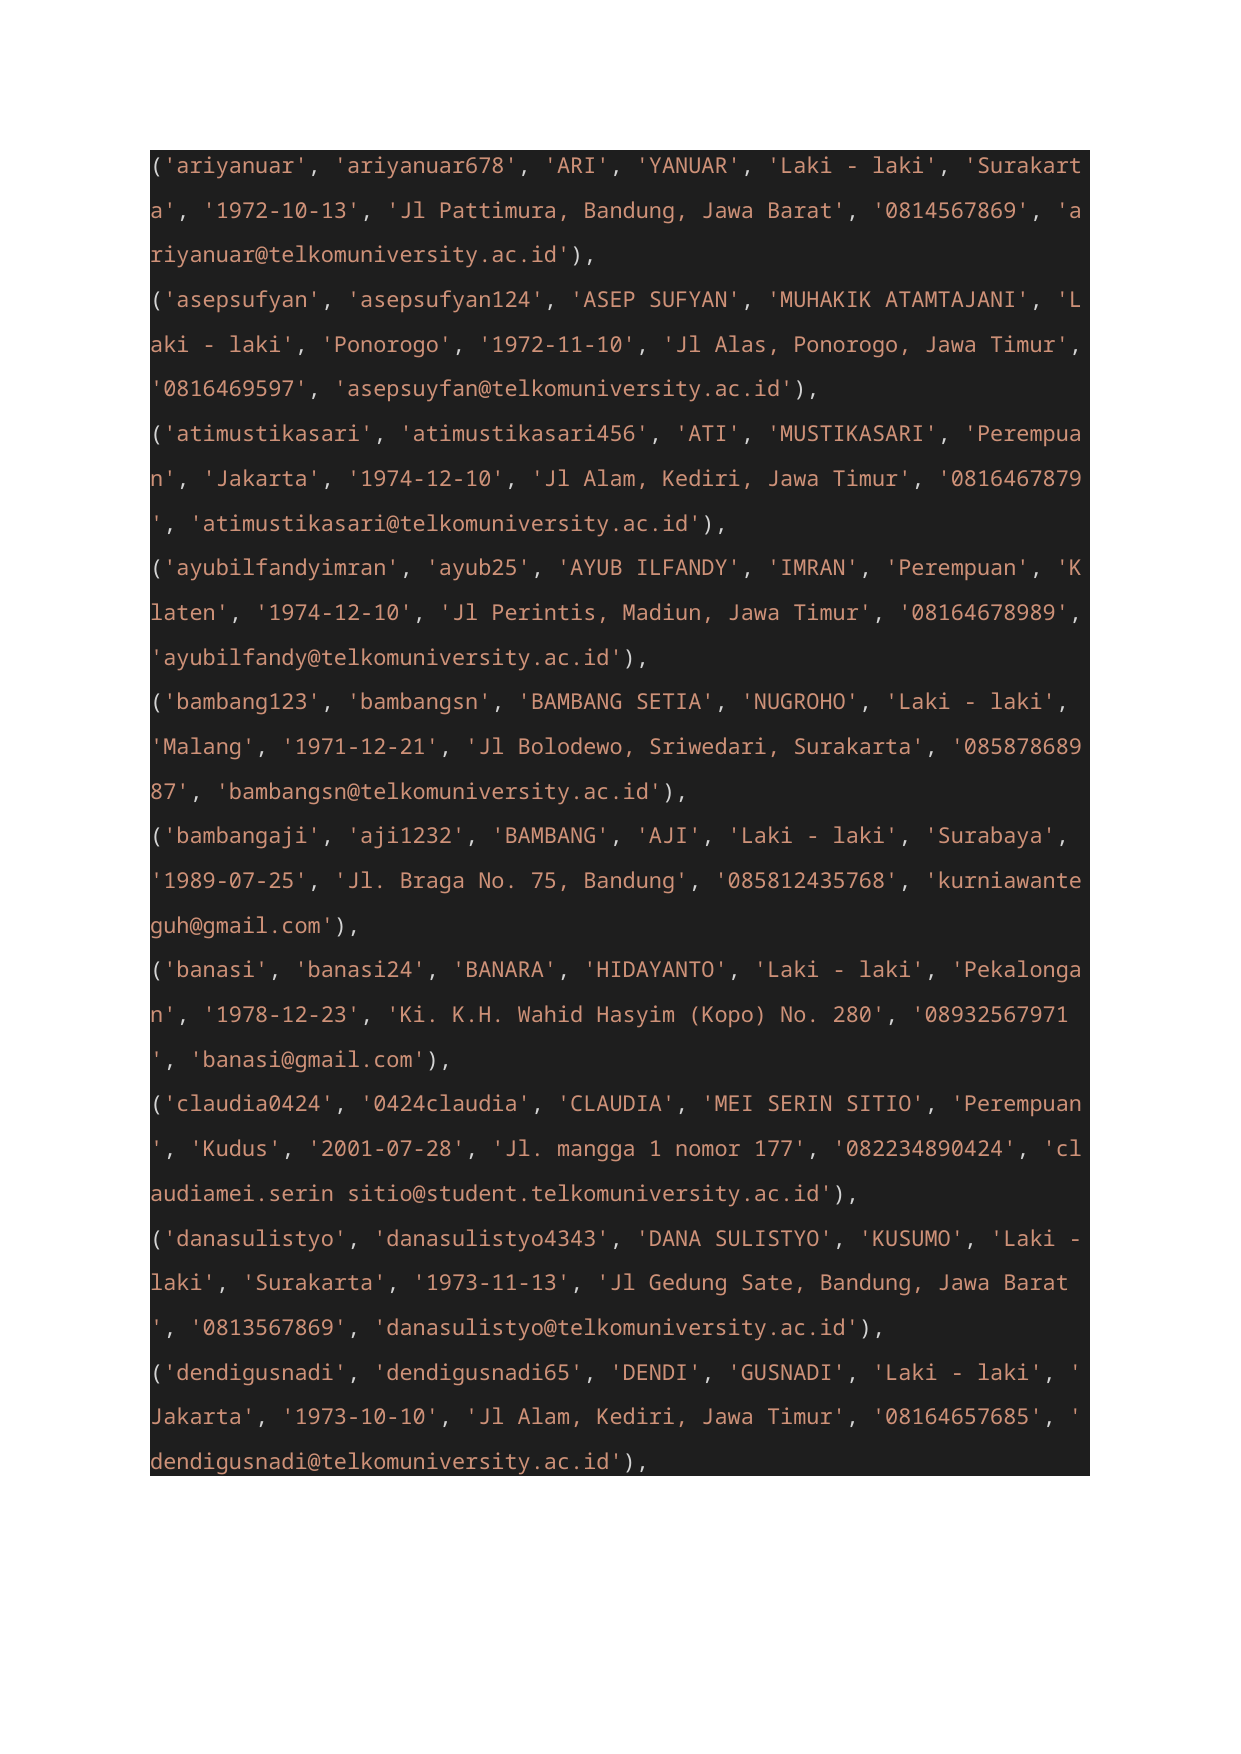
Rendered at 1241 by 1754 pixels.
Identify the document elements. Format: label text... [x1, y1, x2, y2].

text ('bambang123', 'bambangsn', 'BAMBANG SETIA', 'NUGROHO', 'Laki - laki', 'Malang', '1971-12-21', 'Jl Bolodewo, Sriwedari, Surakarta', '08587868987', 'bambangsn@telkomuniversity.ac.id'), [150, 686, 1090, 805]
text ('asepsufyan', 'asepsufyan124', 'ASEP SUFYAN', 'MUHAKIK ATAMTAJANI', 'Laki - laki', 'Ponorogo', '1972-11-10', 'Jl Alas, Ponorogo, Jawa Timur', '0816469597', 'asepsuyfan@telkomuniversity.ac.id'), [150, 284, 1090, 403]
text ('claudia0424', '0424claudia', 'CLAUDIA', 'MEI SERIN SITIO', 'Perempuan', 'Kudus', '2001-07-28', 'Jl. mangga 1 nomor 177', '082234890424', 'claudiamei.serin sitio@student.telkomuniversity.ac.id'), [150, 1088, 1090, 1208]
text ('banasi', 'banasi24', 'BANARA', 'HIDAYANTO', 'Laki - laki', 'Pekalongan', '1978-12-23', 'Ki. K.H. Wahid Hasyim (Kopo) No. 280', '08932567971', 'banasi@gmail.com'), [150, 954, 1090, 1073]
text ('bambangaji', 'aji1232', 'BAMBANG', 'AJI', 'Laki - laki', 'Surabaya', '1989-07-25', 'Jl. Braga No. 75, Bandung', '085812435768', 'kurniawanteguh@gmail.com'), [150, 820, 1090, 939]
text ('ariyanuar', 'ariyanuar678', 'ARI', 'YANUAR', 'Laki - laki', 'Surakarta', '1972-10-13', 'Jl Pattimura, Bandung, Jawa Barat', '0814567869', 'ariyanuar@telkomuniversity.ac.id'), [150, 150, 1090, 269]
text ('atimustikasari', 'atimustikasari456', 'ATI', 'MUSTIKASARI', 'Perempuan', 'Jakarta', '1974-12-10', 'Jl Alam, Kediri, Jawa Timur', '0816467879', 'atimustikasari@telkomuniversity.ac.id'), [150, 418, 1090, 537]
text ('ayubilfandyimran', 'ayub25', 'AYUB ILFANDY', 'IMRAN', 'Perempuan', 'Klaten', '1974-12-10', 'Jl Perintis, Madiun, Jawa Timur', '08164678989', 'ayubilfandy@telkomuniversity.ac.id'), [150, 552, 1090, 671]
text ('dendigusnadi', 'dendigusnadi65', 'DENDI', 'GUSNADI', 'Laki - laki', 'Jakarta', '1973-10-10', 'Jl Alam, Kediri, Jawa Timur', '08164657685', 'dendigusnadi@telkomuniversity.ac.id'), [150, 1357, 1090, 1476]
text ('danasulistyo', 'danasulistyo4343', 'DANA SULISTYO', 'KUSUMO', 'Laki - laki', 'Surakarta', '1973-11-13', 'Jl Gedung Sate, Bandung, Jawa Barat', '0813567869', 'danasulistyo@telkomuniversity.ac.id'), [150, 1222, 1090, 1342]
